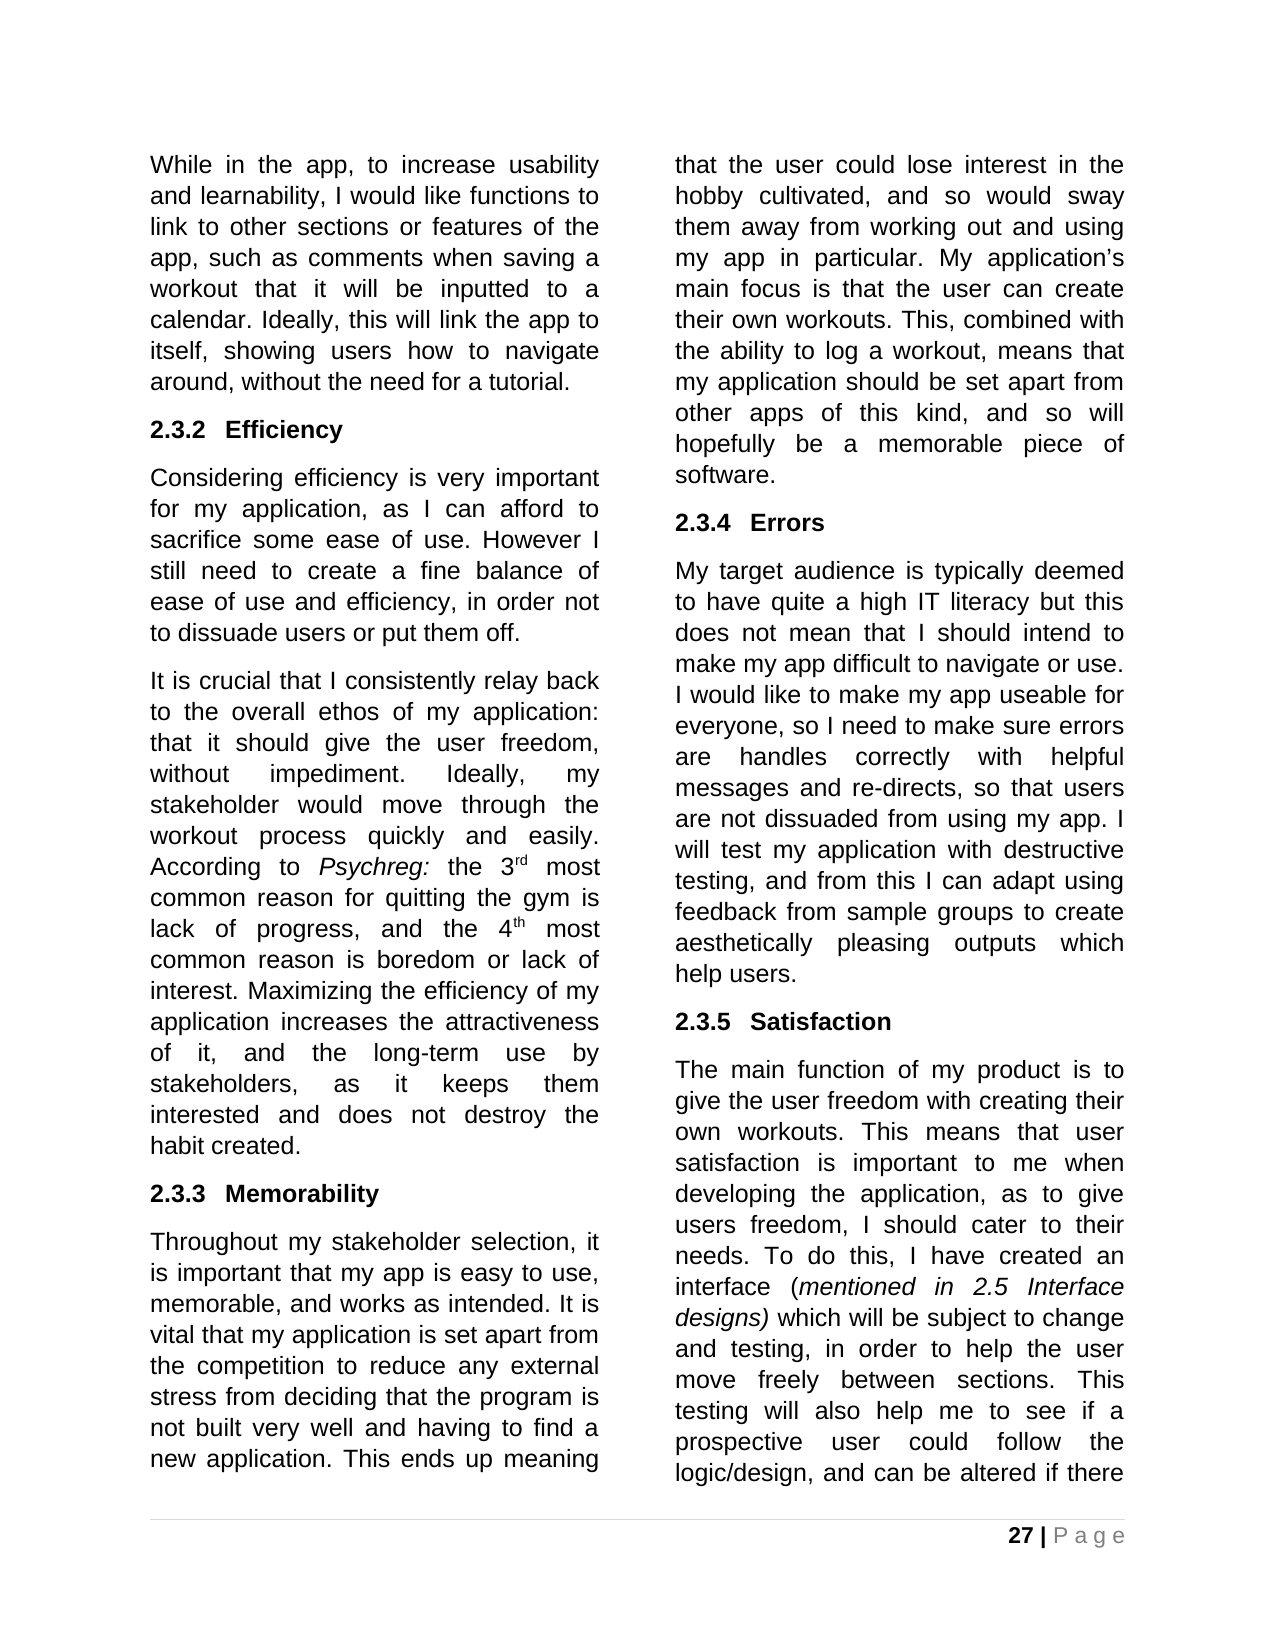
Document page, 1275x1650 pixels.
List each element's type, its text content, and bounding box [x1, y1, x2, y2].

text Throughout my stakeholder selection, it is important that my app is easy to use, memorable, and works as intended. It is vital that my application is set apart from the competition to reduce any external stress from deciding that the program is not built very well and having to find a new application. This ends up meaning that the user could lose interest in the hobby cultivated, and so would sway them away from working out and using my app in particular. My application’s main focus is that the user can create their own workouts. This, combined with the ability to log a workout, means that my application should be set apart from other apps of this kind, and so will hopefully be a memorable piece of software. [675, 150, 1125, 489]
text It is crucial that I consistently relay back to the overall ethos of my application: that it should give the user freedom, without impediment. Ideally, my stakeholder would move through the workout process quickly and easily. According to Psychreg: the 3rd most common reason for quitting the gym is lack of progress, and the 4th most common reason is boredom or lack of interest. Maximizing the efficiency of my application increases the attractiveness of it, and the long-term use by stakeholders, as it keeps them interested and does not destroy the habit created. [150, 666, 600, 1160]
list Satisfaction [675, 1007, 1125, 1036]
list Efficiency [150, 415, 600, 444]
list Memorability [150, 1179, 600, 1208]
text My target audience is typically deemed to have quite a high IT literacy but this does not mean that I should intend to make my app difficult to navigate or use. I would like to make my app useable for everyone, so I need to make sure errors are handles correctly with helpful messages and re-directs, so that users are not dissuaded from using my app. I will test my application with destructive testing, and from this I can adapt using feedback from sample groups to create aesthetically pleasing outputs which help users. [675, 556, 1125, 988]
text Considering efficiency is very important for my application, as I can afford to sacrifice some ease of use. However I still need to create a fine balance of ease of use and efficiency, in order not to dissuade users or put them off. [150, 463, 600, 647]
text While in the app, to increase usability and learnability, I would like functions to link to other sections or features of the app, such as comments when saving a workout that it will be inputted to a calendar. Ideally, this will link the app to itself, showing users how to navigate around, without the need for a tutorial. [150, 150, 600, 396]
list Errors [675, 508, 1125, 537]
text Throughout my stakeholder selection, it is important that my app is easy to use, memorable, and works as intended. It is vital that my application is set apart from the competition to reduce any external stress from deciding that the program is not built very well and having to find a new application. This ends up meaning that the user could lose interest in the hobby cultivated, and so would sway them away from working out and using my app in particular. My application’s main focus is that the user can create their own workouts. This, combined with the ability to log a workout, means that my application should be set apart from other apps of this kind, and so will hopefully be a memorable piece of software. [150, 1227, 600, 1473]
